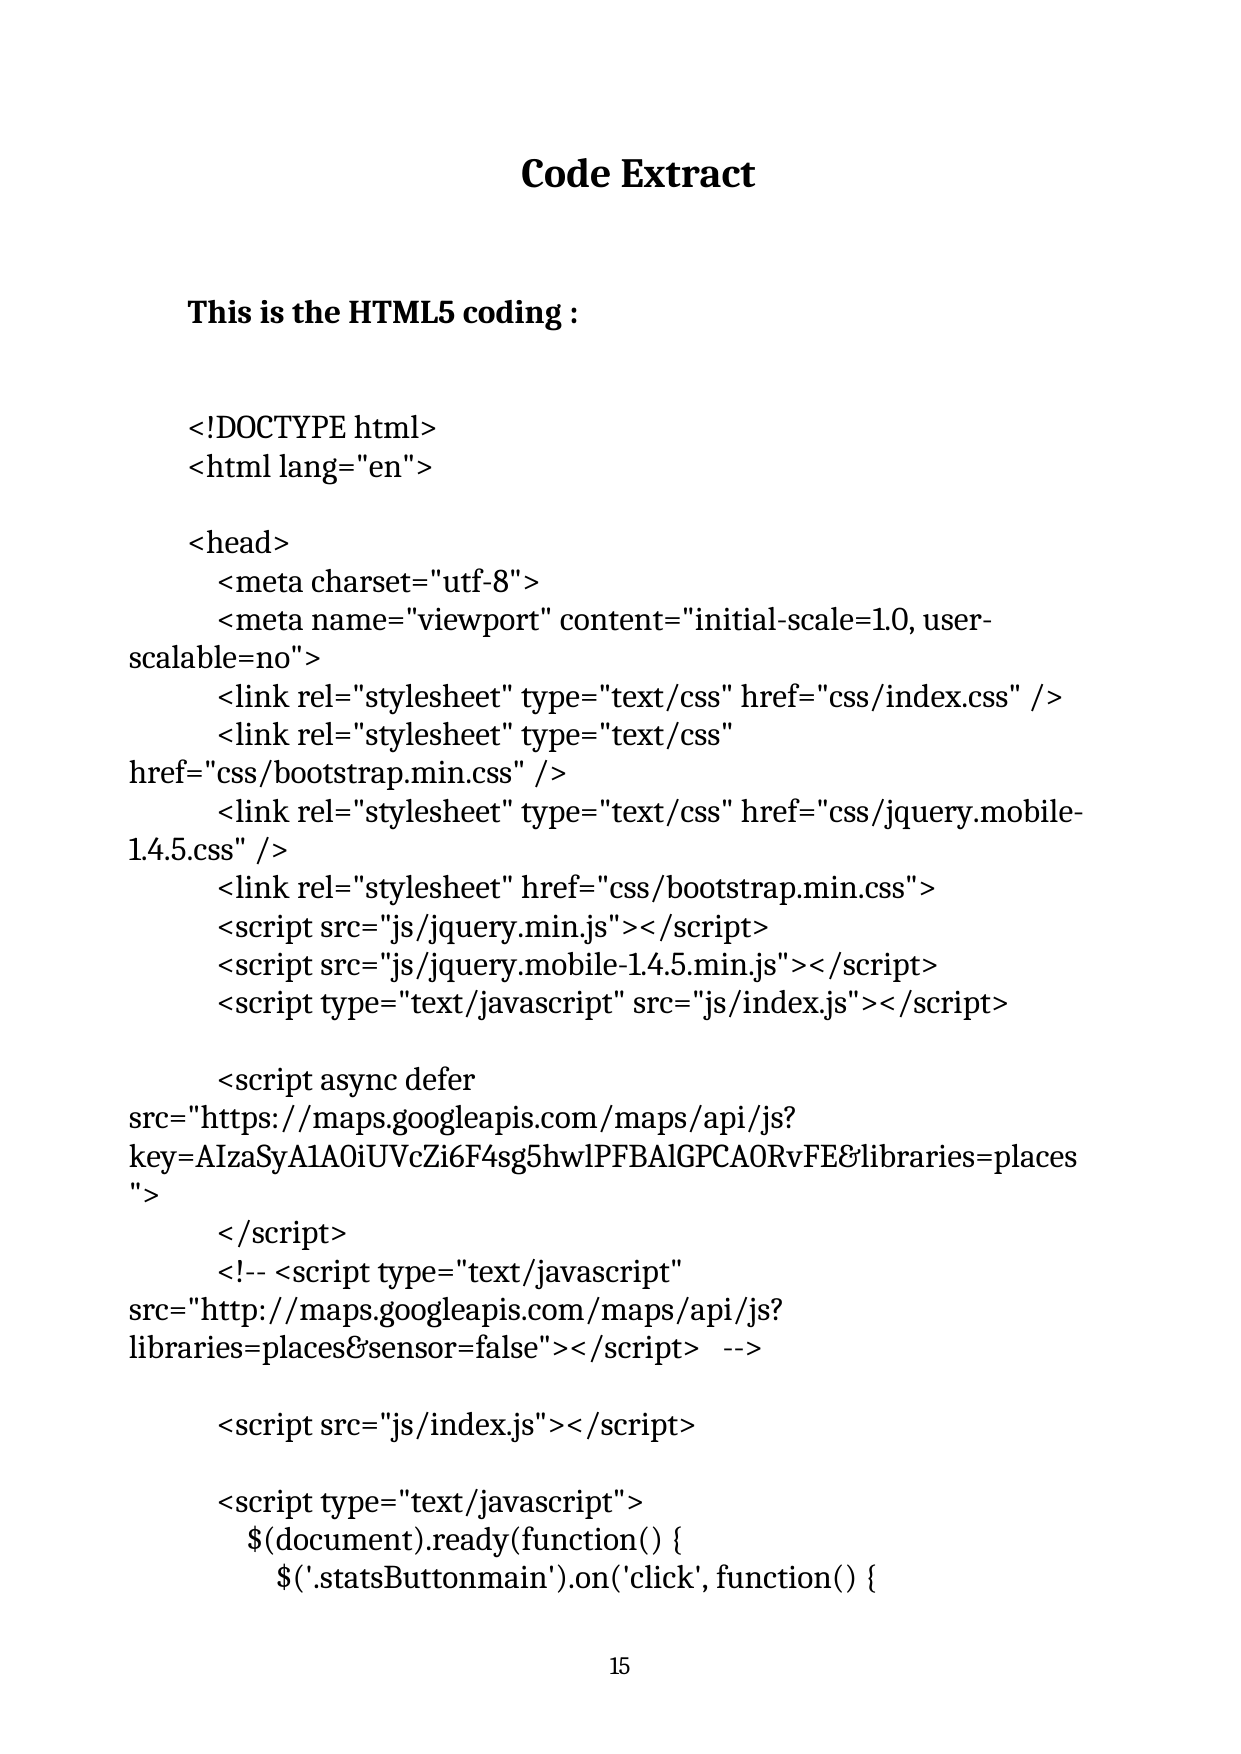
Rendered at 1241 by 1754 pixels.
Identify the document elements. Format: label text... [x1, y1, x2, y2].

text <link rel="stylesheet" type="text/css" href="css/bootstrap.min.css" /> [128, 715, 1089, 792]
text <!DOCTYPE html> [128, 409, 1089, 447]
text <meta charset="utf-8"> [128, 562, 1089, 600]
text </script> [128, 1214, 1089, 1252]
text <script async defer src="https://maps.googleapis.com/maps/api/js?key=AIzaSyA1A0iUVcZi6F4sg5hwlPFBAlGPCA0RvFE&libraries=places"> [128, 1060, 1089, 1214]
text Code Extract [128, 150, 1089, 198]
text <script src="js/index.js"></script> [128, 1405, 1089, 1444]
text $('.statsButtonmain').on('click', function() { [128, 1559, 1089, 1597]
text <script type="text/javascript"> [128, 1482, 1089, 1520]
text <link rel="stylesheet" type="text/css" href="css/index.css" /> [187, 677, 1089, 715]
text This is the HTML5 coding : [128, 294, 1089, 332]
text <link rel="stylesheet" type="text/css" href="css/jquery.mobile-1.4.5.css" /> [128, 792, 1089, 869]
text <script type="text/javascript" src="js/index.js"></script> [128, 984, 1089, 1022]
text <html lang="en"> [128, 447, 1089, 485]
text <script src="js/jquery.min.js"></script> [128, 907, 1089, 945]
text <head> [128, 524, 1089, 562]
text <meta name="viewport" content="initial-scale=1.0, user-scalable=no"> [128, 600, 1089, 677]
text <!-- <script type="text/javascript" src="http://maps.googleapis.com/maps/api/js?libraries=places&sensor=false"></script> --> [128, 1252, 1089, 1367]
text $(document).ready(function() { [128, 1520, 1089, 1559]
text <script src="js/jquery.mobile-1.4.5.min.js"></script> [128, 945, 1089, 984]
text <link rel="stylesheet" href="css/bootstrap.min.css"> [128, 869, 1089, 907]
